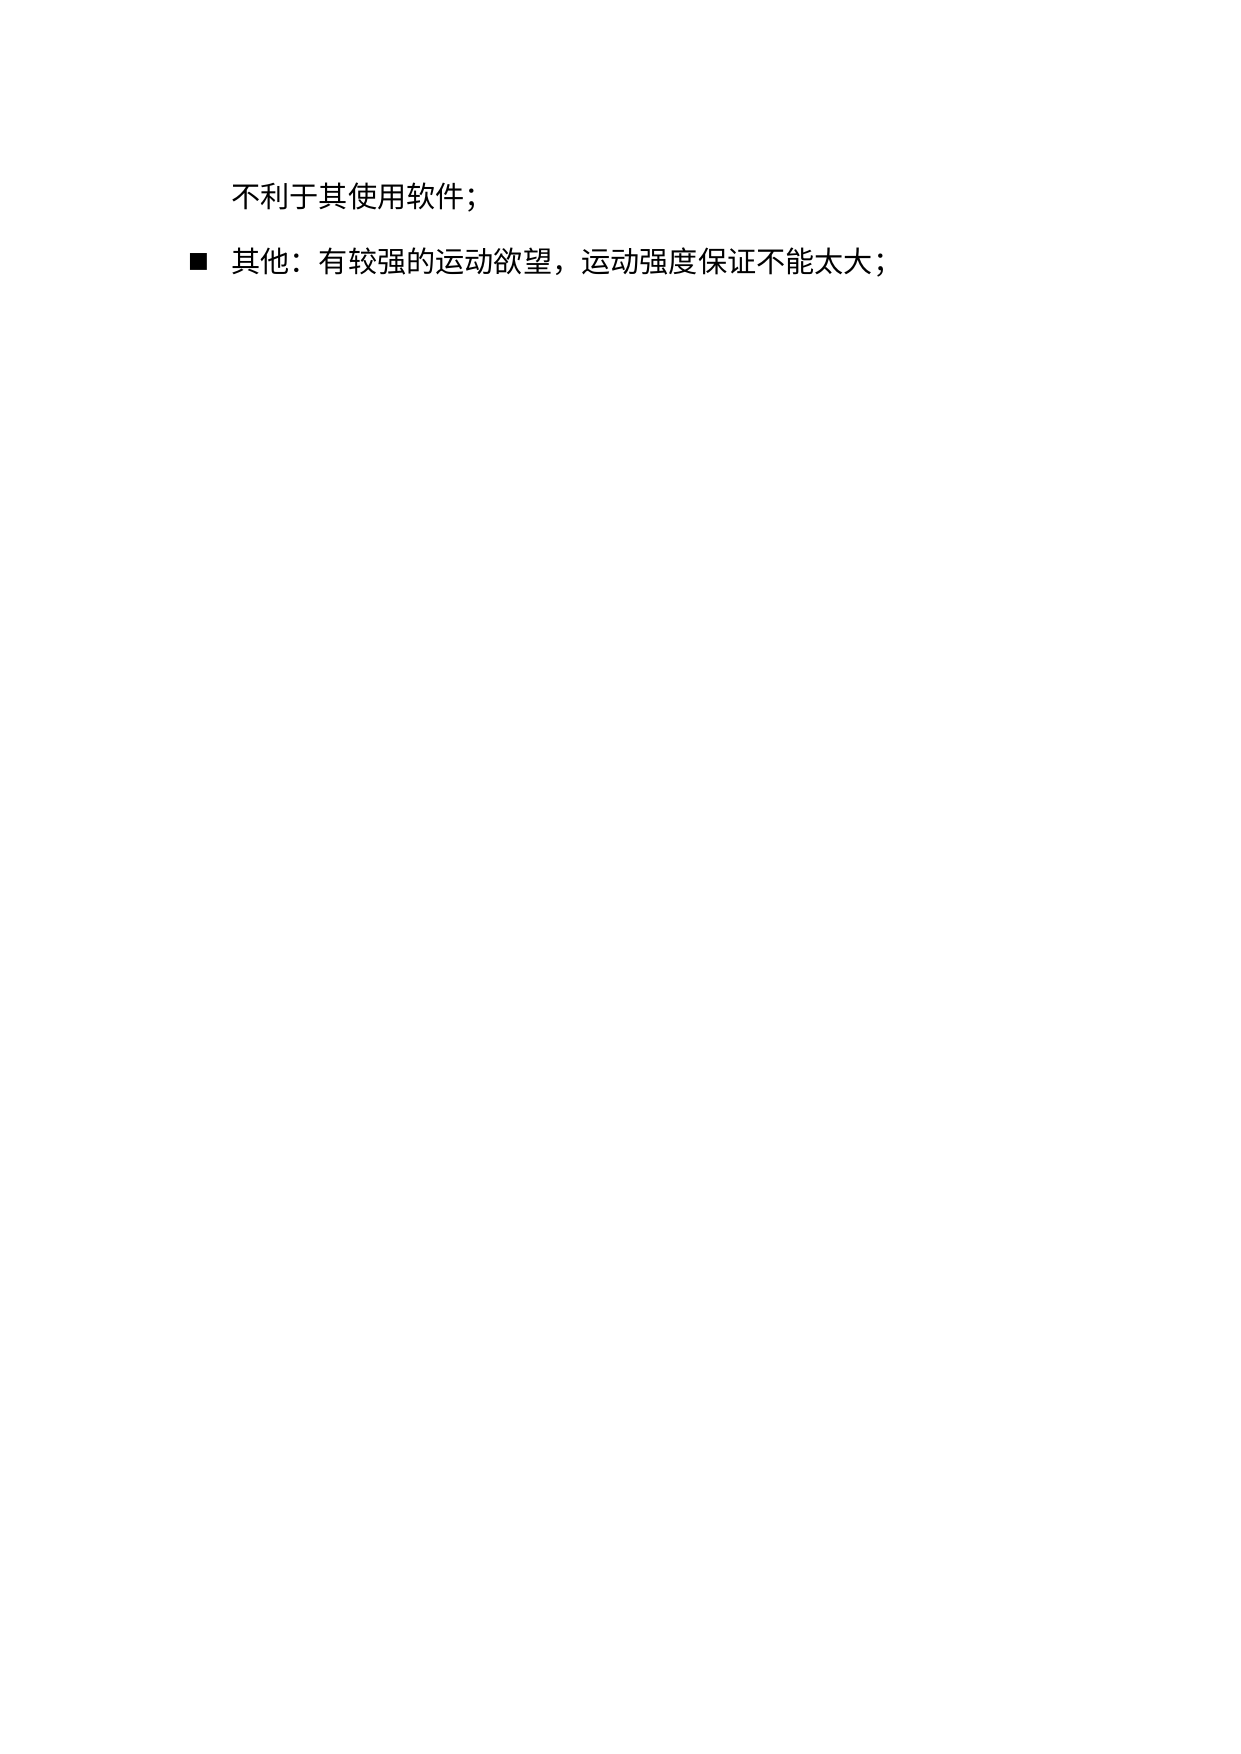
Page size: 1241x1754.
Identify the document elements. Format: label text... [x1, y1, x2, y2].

list 其他：有较强的运动欲望，运动强度保证不能太大； [187, 227, 1053, 292]
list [187, 162, 1053, 227]
